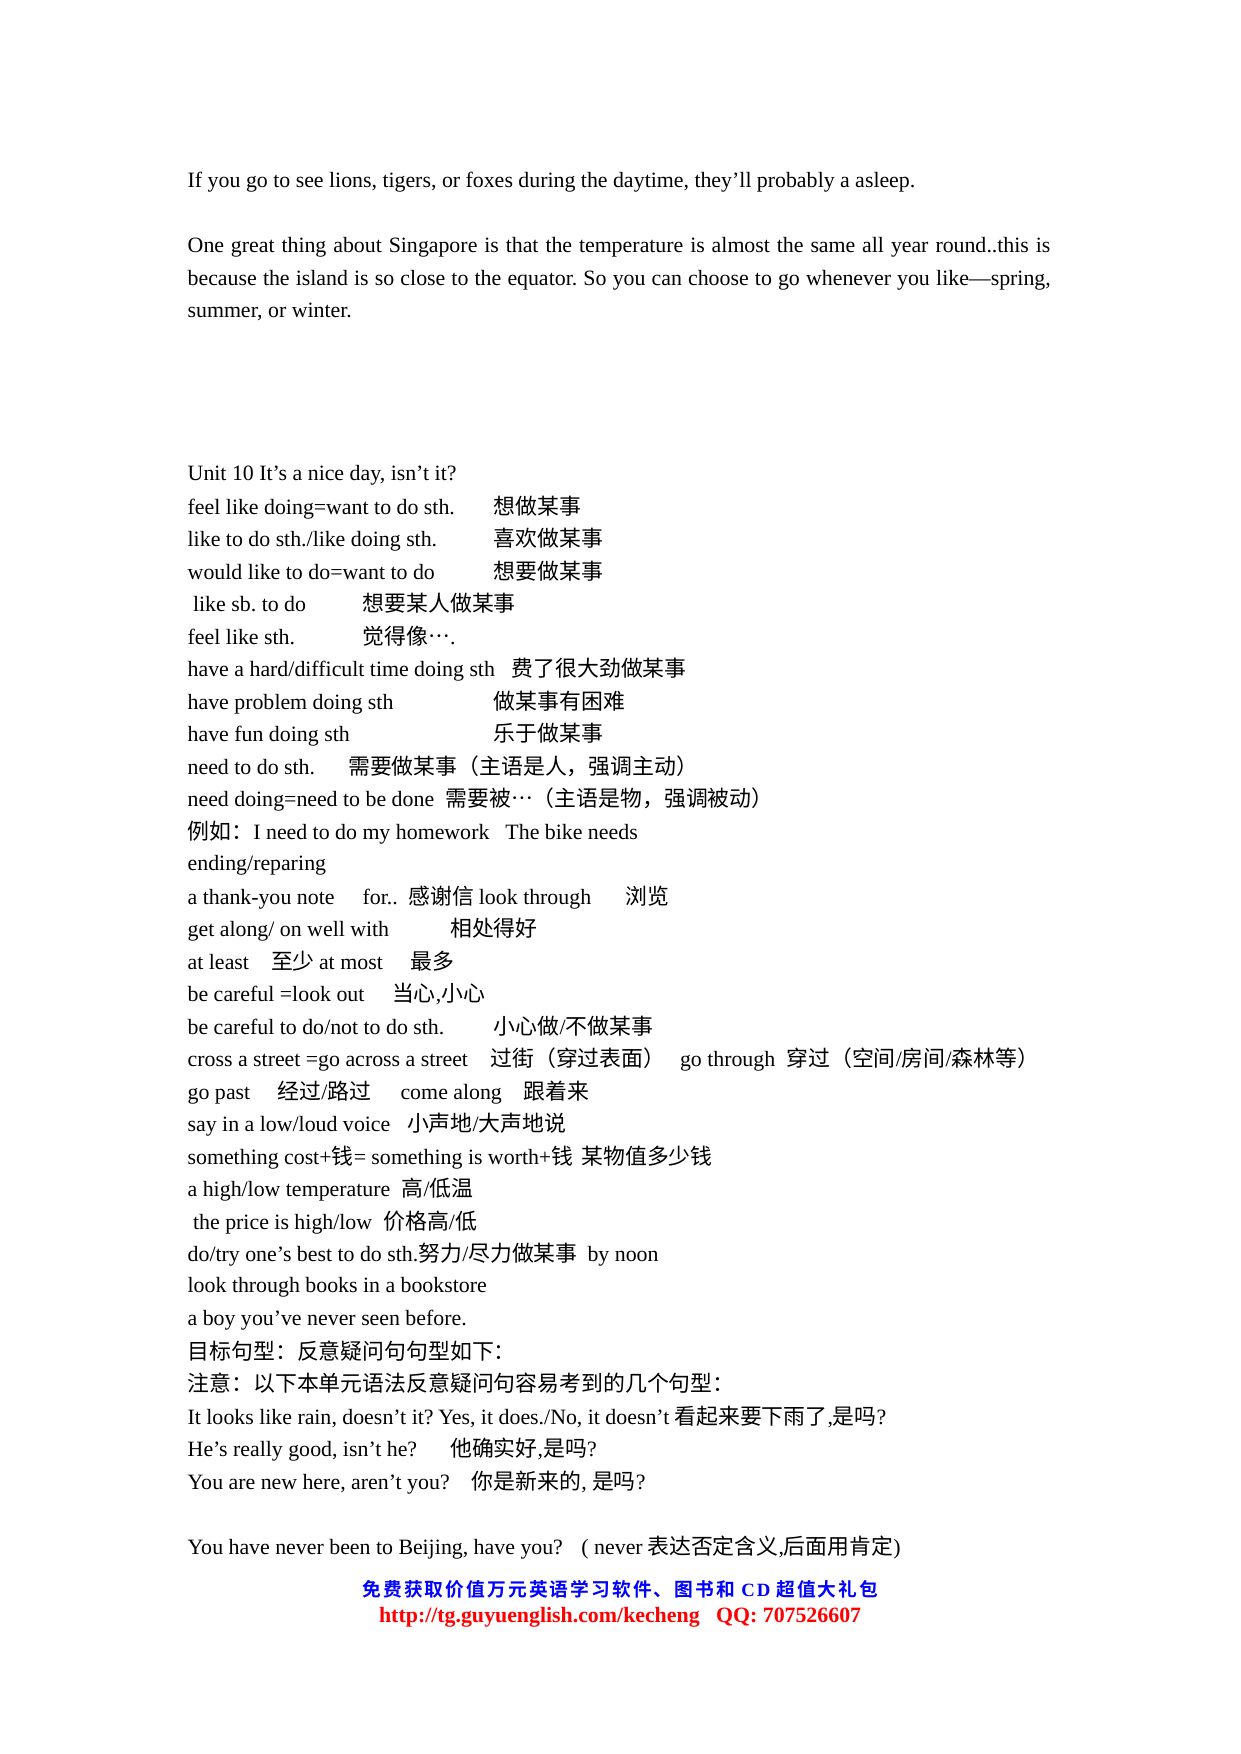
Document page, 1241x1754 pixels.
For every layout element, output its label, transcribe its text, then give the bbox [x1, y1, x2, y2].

text cross a street =go across a street 过街（穿过表面） go through 穿过（空间/房间/森林等） [187, 1041, 1053, 1073]
text the price is high/low 价格高/低 [187, 1203, 1053, 1236]
text It looks like rain, doesn’t it? Yes, it does./No, it doesn’t看起来要下雨了,是吗? [187, 1398, 1053, 1431]
text need to do sth. 需要做某事（主语是人，强调主动） [187, 748, 1053, 781]
text get along/ on well with 相处得好 [187, 911, 1053, 943]
text a boy you’ve never seen before. [187, 1301, 1053, 1333]
text like to do sth./like doing sth. 喜欢做某事 [187, 521, 1053, 553]
text would like to do=want to do 想要做某事 [187, 553, 1053, 586]
text a thank-you note for.. 感谢信look through 浏览 [187, 878, 1053, 911]
text 注意：以下本单元语法反意疑问句容易考到的几个句型： [187, 1366, 1053, 1398]
text 例如：I need to do my homework The bike needs [187, 813, 1053, 846]
text go past 经过/路过 come along 跟着来 [187, 1073, 1053, 1106]
text be careful to do/not to do sth. 小心做/不做某事 [187, 1008, 1053, 1041]
text have fun doing sth 乐于做某事 [187, 716, 1053, 748]
text something cost+钱= something is worth+钱 某物值多少钱 [187, 1138, 1053, 1171]
text be careful =look out 当心,小心 [187, 976, 1053, 1008]
text need doing=need to be done 需要被…（主语是物，强调被动） [187, 781, 1053, 813]
text have a hard/difficult time doing sth 费了很大劲做某事 [187, 651, 1053, 683]
text If you go to see lions, tigers, or foxes during the daytime, they’ll probably a asleep. [187, 163, 1053, 196]
text feel like doing=want to do sth. 想做某事 [187, 488, 1053, 521]
text feel like sth. 觉得像…. [187, 618, 1053, 651]
text a high/low temperature 高/低温 [187, 1171, 1053, 1203]
text do/try one’s best to do sth.努力/尽力做某事 by noon [187, 1236, 1053, 1268]
text say in a low/loud voice 小声地/大声地说 [187, 1106, 1053, 1138]
text He’s really good, isn’t he? 他确实好,是吗? [187, 1431, 1053, 1463]
text like sb. to do 想要某人做某事 [187, 586, 1053, 618]
text One great thing about Singapore is that the temperature is almost the same all year round..this is because the island is so close to the equator. So you can choose to go whenever you like—spring, summer, or winter. [187, 228, 1053, 326]
text You have never been to Beijing, have you? ( never表达否定含义,后面用肯定) [187, 1528, 1053, 1561]
text have problem doing sth 做某事有困难 [187, 683, 1053, 716]
text at least 至少at most 最多 [187, 943, 1053, 976]
text 目标句型：反意疑问句句型如下： [187, 1333, 1053, 1366]
text ending/reparing [187, 846, 1053, 878]
text Unit 10 It’s a nice day, isn’t it? [187, 456, 1053, 488]
text look through books in a bookstore [187, 1268, 1053, 1301]
text You are new here, aren’t you? 你是新来的, 是吗? [187, 1463, 1053, 1496]
